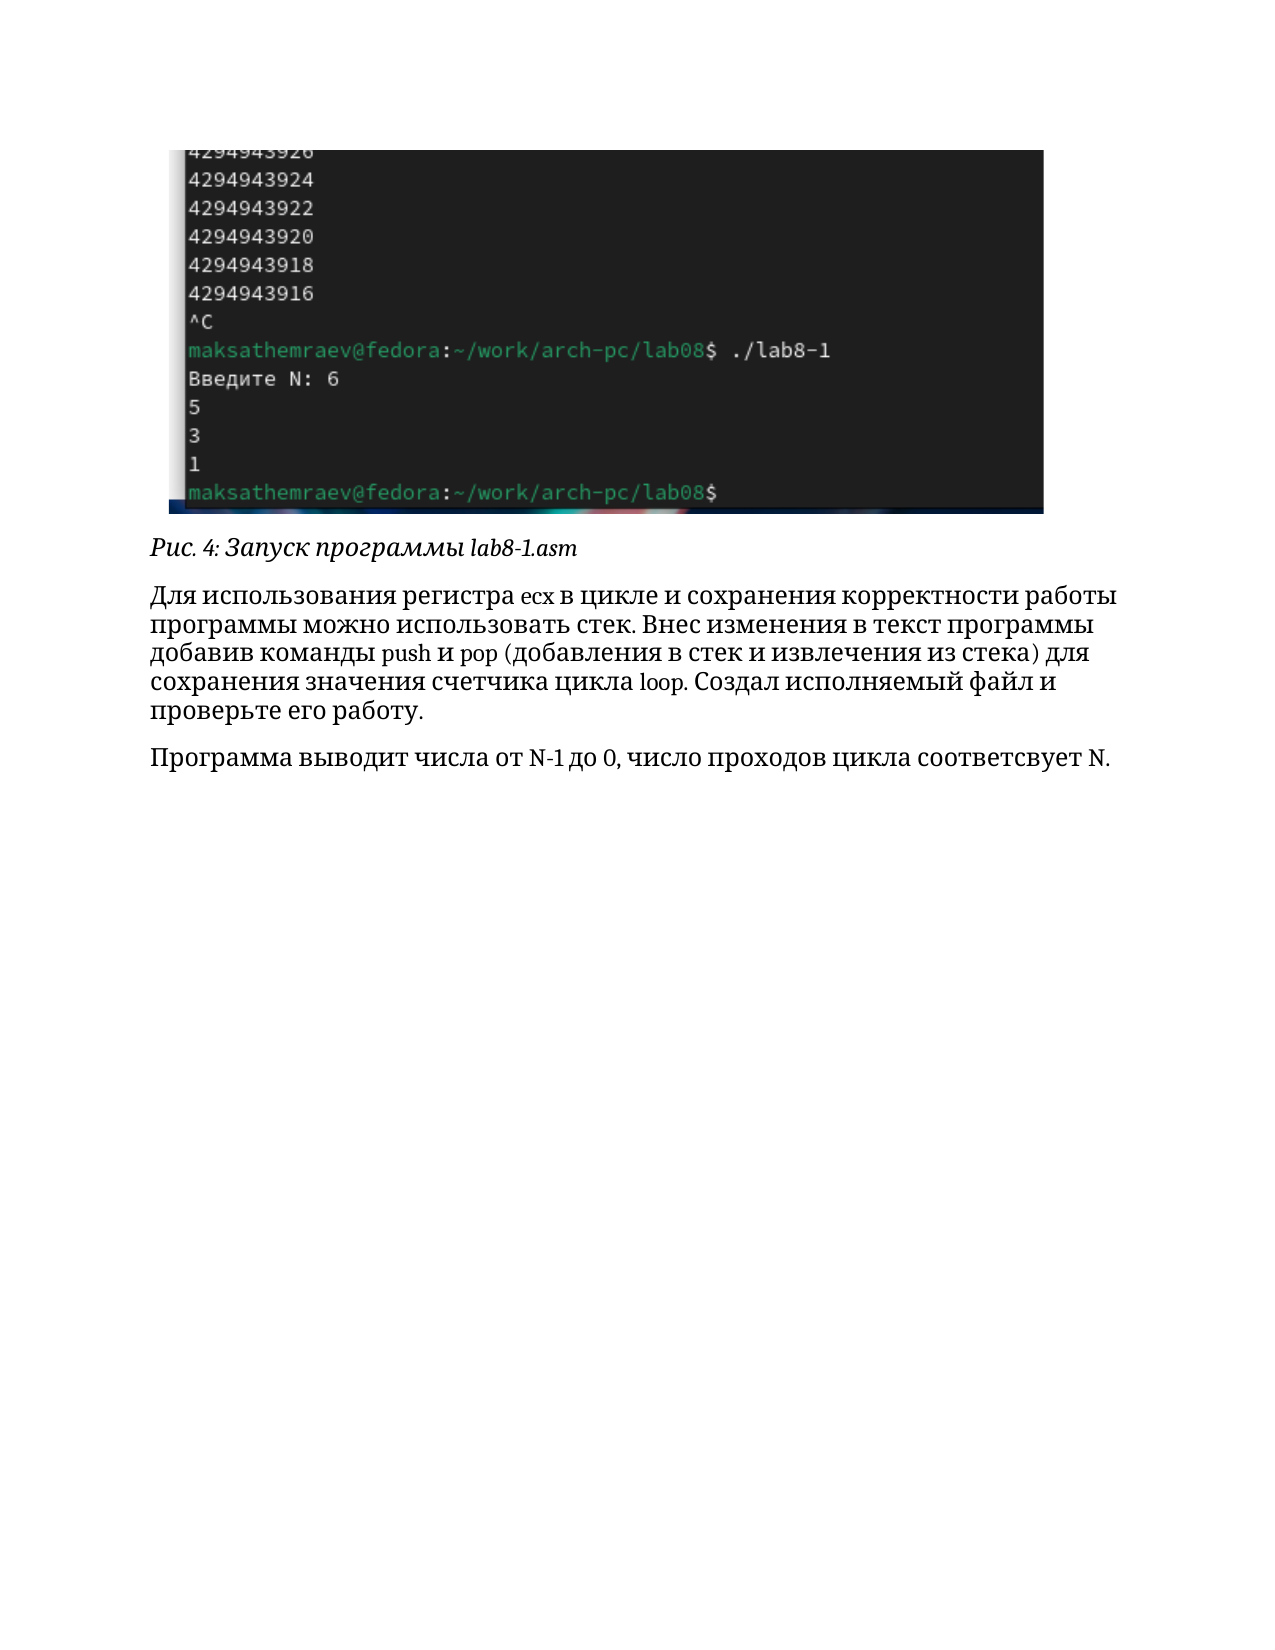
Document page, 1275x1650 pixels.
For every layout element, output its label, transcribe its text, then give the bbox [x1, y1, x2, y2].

text Программа выводит числа от N-1 до 0, число проходов цикла соответсвует N. [150, 744, 1125, 773]
text Рис. 4: Запуск программы lab8-1.asm [150, 534, 1125, 563]
text Для использования регистра ecx в цикле и сохранения корректности работы программы можно использовать стек. Внес изменения в текст программы добавив команды push и pop (добавления в стек и извлечения из стека) для сохранения значения счетчика цикла loop. Создал исполняемый файл и проверьте его работу. [150, 582, 1125, 726]
picture [168, 150, 1044, 514]
